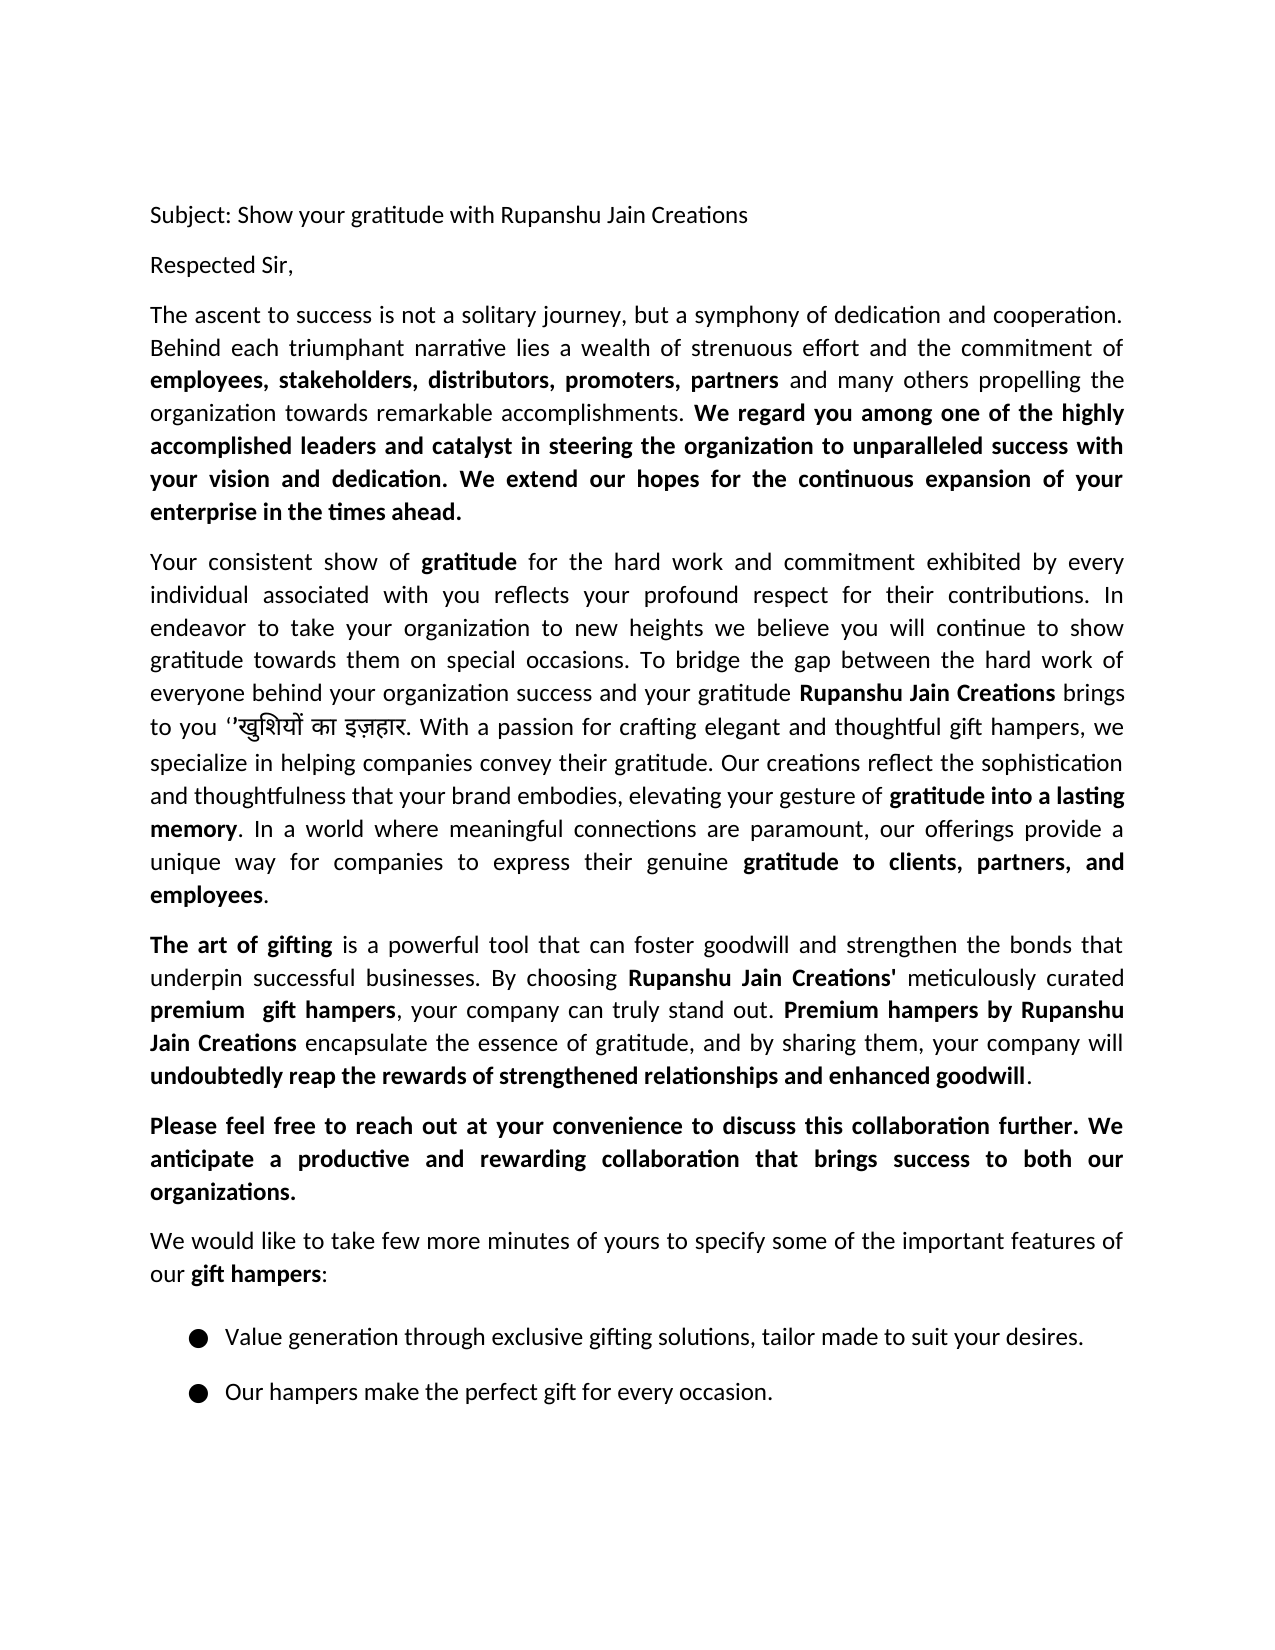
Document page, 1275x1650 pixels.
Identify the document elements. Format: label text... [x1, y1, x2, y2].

text Subject: Show your gratitude with Rupanshu Jain Creations [150, 199, 1125, 230]
text Please feel free to reach out at your convenience to discuss this collaboration further. We anticipate a productive and rewarding collaboration that brings success to both our organizations. [150, 1110, 1125, 1206]
text Respected Sir, [150, 249, 1125, 280]
text The ascent to success is not a solitary journey, but a symphony of dedication and cooperation. Behind each triumphant narrative lies a wealth of strenuous effort and the commitment of employees, stakeholders, distributors, promoters, partners and many others propelling the organization towards remarkable accomplishments. We regard you among one of the highly accomplished leaders and catalyst in steering the organization to unparalleled success with your vision and dedication. We extend our hopes for the continuous expansion of your enterprise in the times ahead. [150, 299, 1125, 527]
text The art of gifting is a powerful tool that can foster goodwill and strengthen the bonds that underpin successful businesses. By choosing Rupanshu Jain Creations' meticulously curated premium gift hampers, your company can truly stand out. Premium hampers by Rupanshu Jain Creations encapsulate the essence of gratitude, and by sharing them, your company will undoubtedly reap the rewards of strengthened relationships and enhanced goodwill. [150, 929, 1125, 1091]
text Your consistent show of gratitude for the hard work and commitment exhibited by every individual associated with you reflects your profound respect for their contributions. In endeavor to take your organization to new heights we believe you will continue to show gratitude towards them on special occasions. To bridge the gap between the hard work of everyone behind your organization success and your gratitude Rupanshu Jain Creations brings to you ‘’खुशियों का इज़हार. With a passion for crafting elegant and thoughtful gift hampers, we specialize in helping companies convey their gratitude. Our creations reflect the sophistication and thoughtfulness that your brand embodies, elevating your gesture of gratitude into a lasting memory. In a world where meaningful connections are paramount, our offerings provide a unique way for companies to express their genuine gratitude to clients, partners, and employees. [150, 546, 1125, 910]
list Our hampers make the perfect gift for every occasion. [187, 1363, 1125, 1414]
text We would like to take few more minutes of yours to specify some of the important features of our gift hampers: [150, 1225, 1125, 1289]
list Value generation through exclusive gifting solutions, tailor made to suit your desires. [187, 1308, 1125, 1359]
